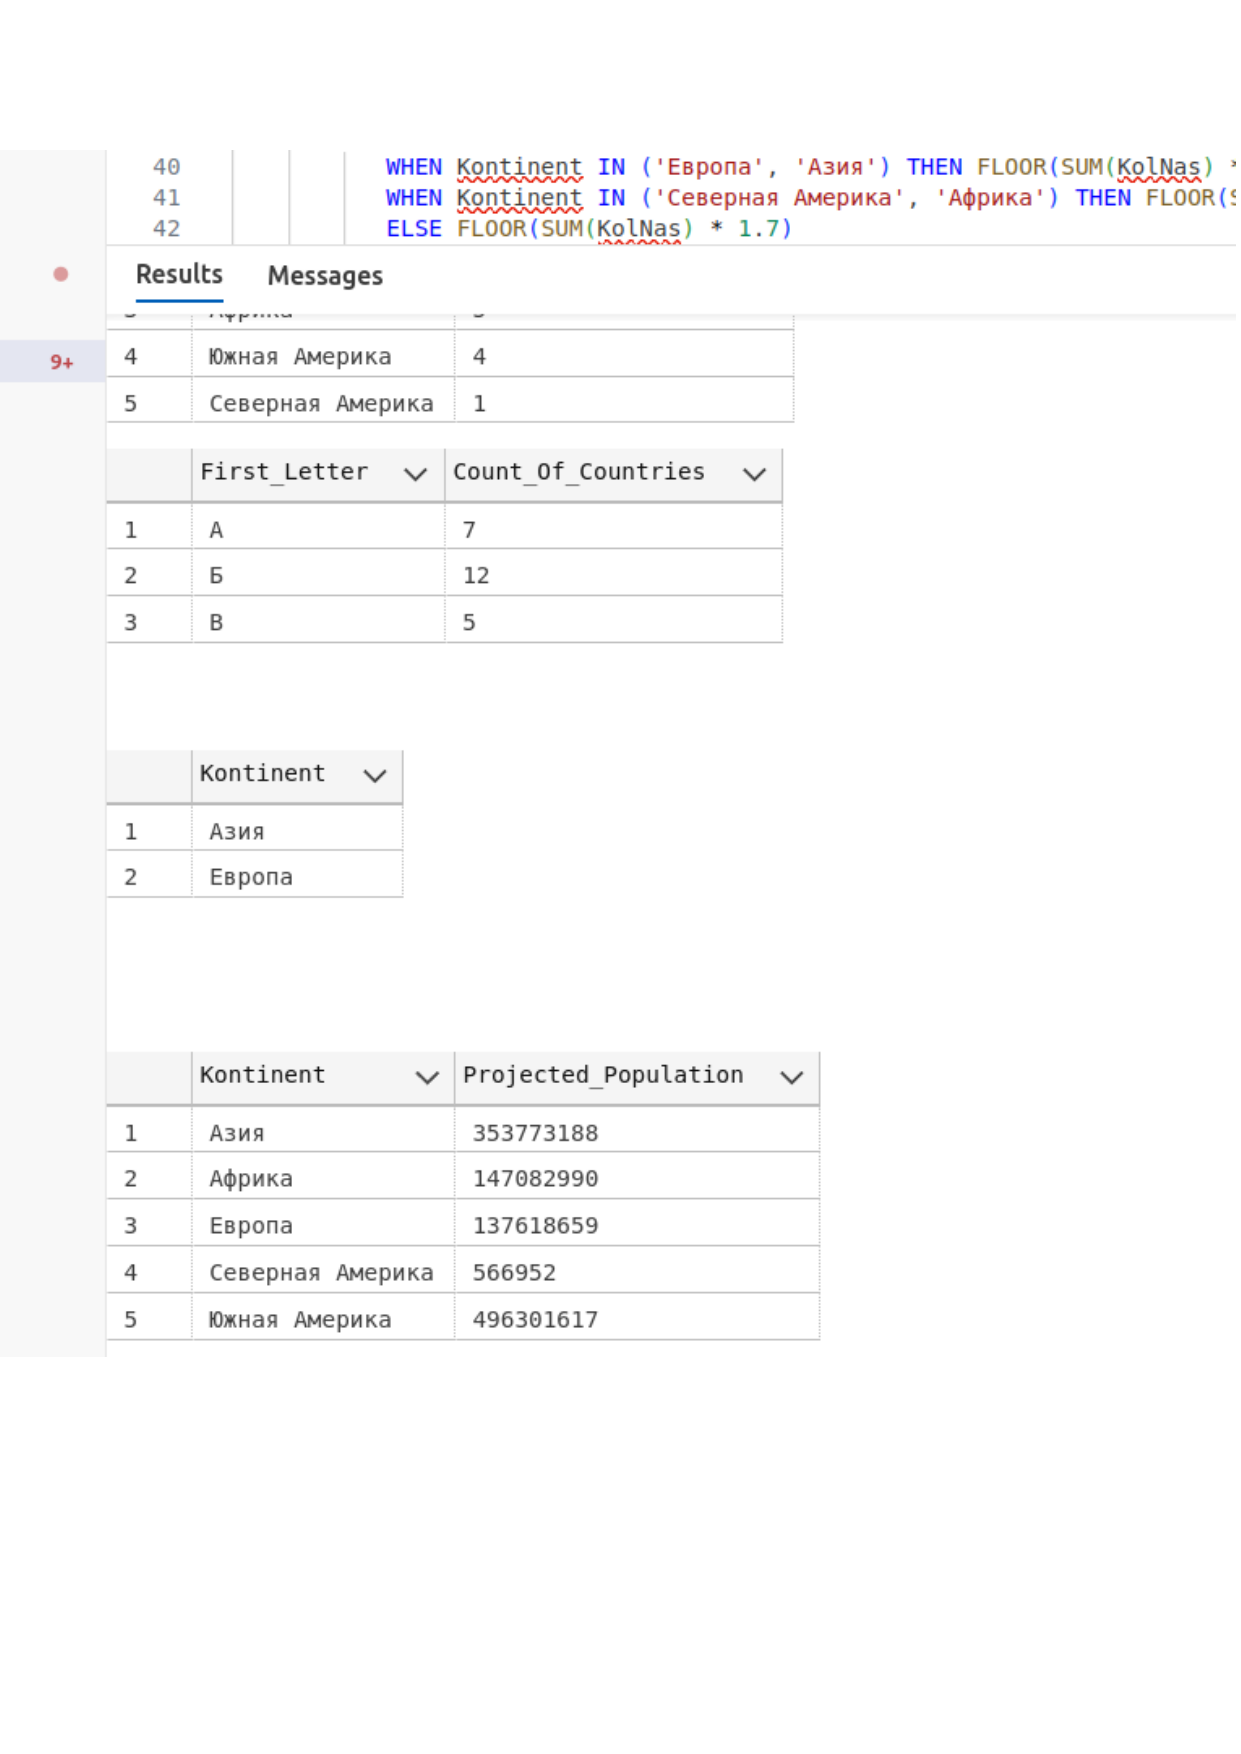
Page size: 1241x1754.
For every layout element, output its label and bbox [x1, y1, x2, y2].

picture [0, 150, 1236, 1357]
